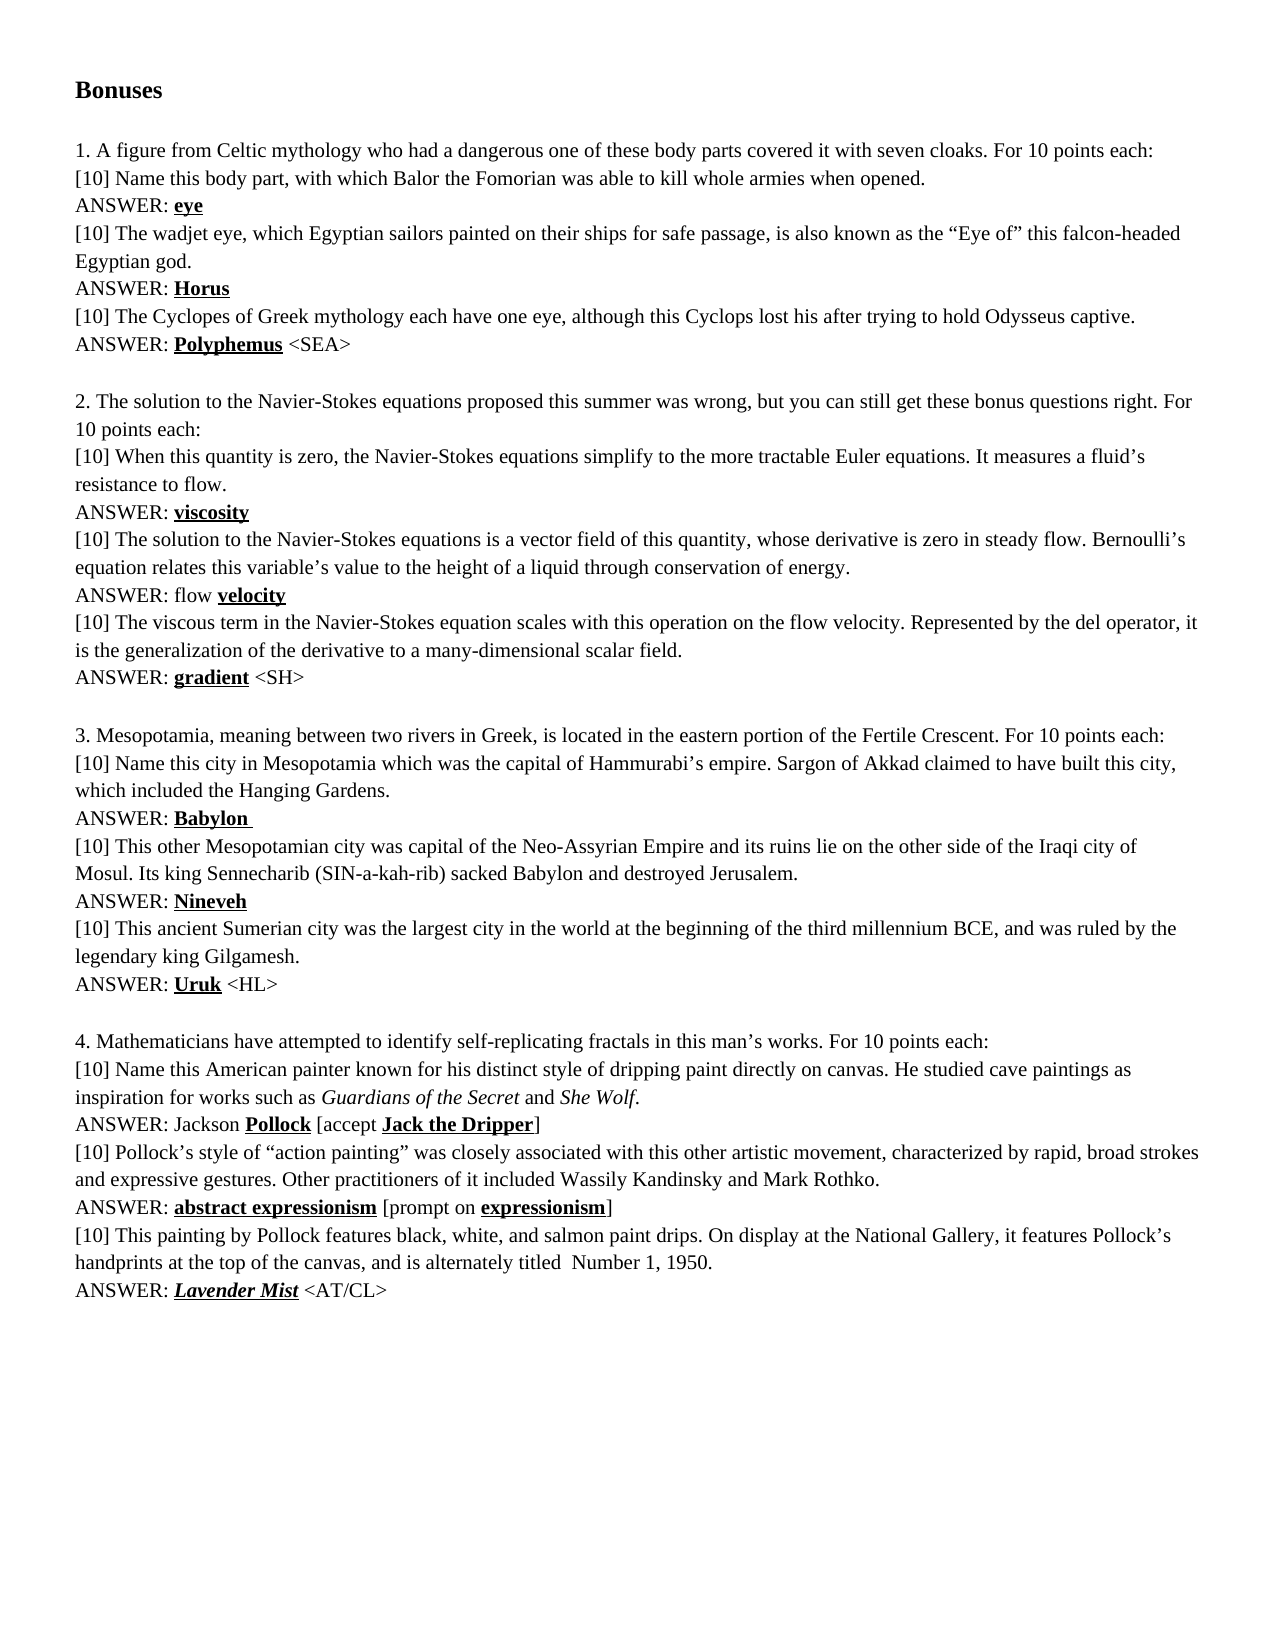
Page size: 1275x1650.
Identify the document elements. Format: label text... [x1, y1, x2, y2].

text 4. Mathematicians have attempted to identify self-replicating fractals in this man’s works. For 10 points each: [75, 1029, 1200, 1053]
text ANSWER: Polyphemus <SEA> [75, 331, 1200, 356]
text [10] The solution to the Navier-Stokes equations is a vector field of this quantity, whose derivative is zero in steady flow. Bernoulli’s equation relates this variable’s value to the height of a liquid through conservation of energy. [75, 527, 1200, 579]
text [10] When this quantity is zero, the Navier-Stokes equations simplify to the more tractable Euler equations. It measures a fluid’s resistance to flow. [75, 444, 1200, 496]
text Bonuses [75, 75, 1200, 104]
text 1. A figure from Celtic mythology who had a dangerous one of these body parts covered it with seven cloaks. For 10 points each: [75, 138, 1200, 162]
text ANSWER: Jackson Pollock [accept Jack the Dripper] [75, 1112, 1200, 1136]
text ANSWER: Horus [75, 276, 1200, 300]
text ANSWER: Nineveh [75, 889, 1200, 913]
text ANSWER: eye [75, 193, 1200, 217]
text ANSWER: viscosity [75, 500, 1200, 524]
text [10] This other Mesopotamian city was capital of the Neo-Assyrian Empire and its ruins lie on the other side of the Iraqi city of Mosul. Its king Sennecharib (SIN-a-kah-rib) sacked Babylon and destroyed Jerusalem. [75, 833, 1200, 885]
text [10] Name this body part, with which Balor the Fomorian was able to kill whole armies when opened. [75, 166, 1200, 190]
text [10] The Cyclopes of Greek mythology each have one eye, although this Cyclops lost his after trying to hold Odysseus captive. [75, 304, 1200, 328]
text [10] The viscous term in the Navier-Stokes equation scales with this operation on the flow velocity. Represented by the del operator, it is the generalization of the derivative to a many-dimensional scalar field. [75, 610, 1200, 662]
text ANSWER: gradient <SH> [75, 665, 1200, 689]
text [10] This painting by Pollock features black, white, and salmon paint drips. On display at the National Gallery, it features Pollock’s handprints at the top of the canvas, and is alternately titled Number 1, 1950. [75, 1223, 1200, 1274]
text ANSWER: Lavender Mist <AT/CL> [75, 1278, 1200, 1302]
text [10] The wadjet eye, which Egyptian sailors painted on their ships for safe passage, is also known as the “Eye of” this falcon-headed Egyptian god. [75, 221, 1200, 273]
text ANSWER: flow velocity [75, 582, 1200, 607]
text [10] This ancient Sumerian city was the largest city in the world at the beginning of the third millennium BCE, and was ruled by the legendary king Gilgamesh. [75, 916, 1200, 968]
text 2. The solution to the Navier-Stokes equations proposed this summer was wrong, but you can still get these bonus questions right. For 10 points each: [75, 389, 1200, 441]
text ANSWER: abstract expressionism [prompt on expressionism] [75, 1195, 1200, 1219]
text ANSWER: Babylon [75, 806, 1200, 830]
text [10] Pollock’s style of “action painting” was closely associated with this other artistic movement, characterized by rapid, broad strokes and expressive gestures. Other practitioners of it included Wassily Kandinsky and Mark Rothko. [75, 1140, 1200, 1191]
text [10] Name this city in Mesopotamia which was the capital of Hammurabi’s empire. Sargon of Akkad claimed to have built this city, which included the Hanging Gardens. [75, 751, 1200, 802]
text 3. Mesopotamia, meaning between two rivers in Greek, is located in the eastern portion of the Fertile Crescent. For 10 points each: [75, 723, 1200, 747]
text [10] Name this American painter known for his distinct style of dripping paint directly on canvas. He studied cave paintings as inspiration for works such as Guardians of the Secret and She Wolf. [75, 1057, 1200, 1109]
text ANSWER: Uruk <HL> [75, 972, 1200, 996]
